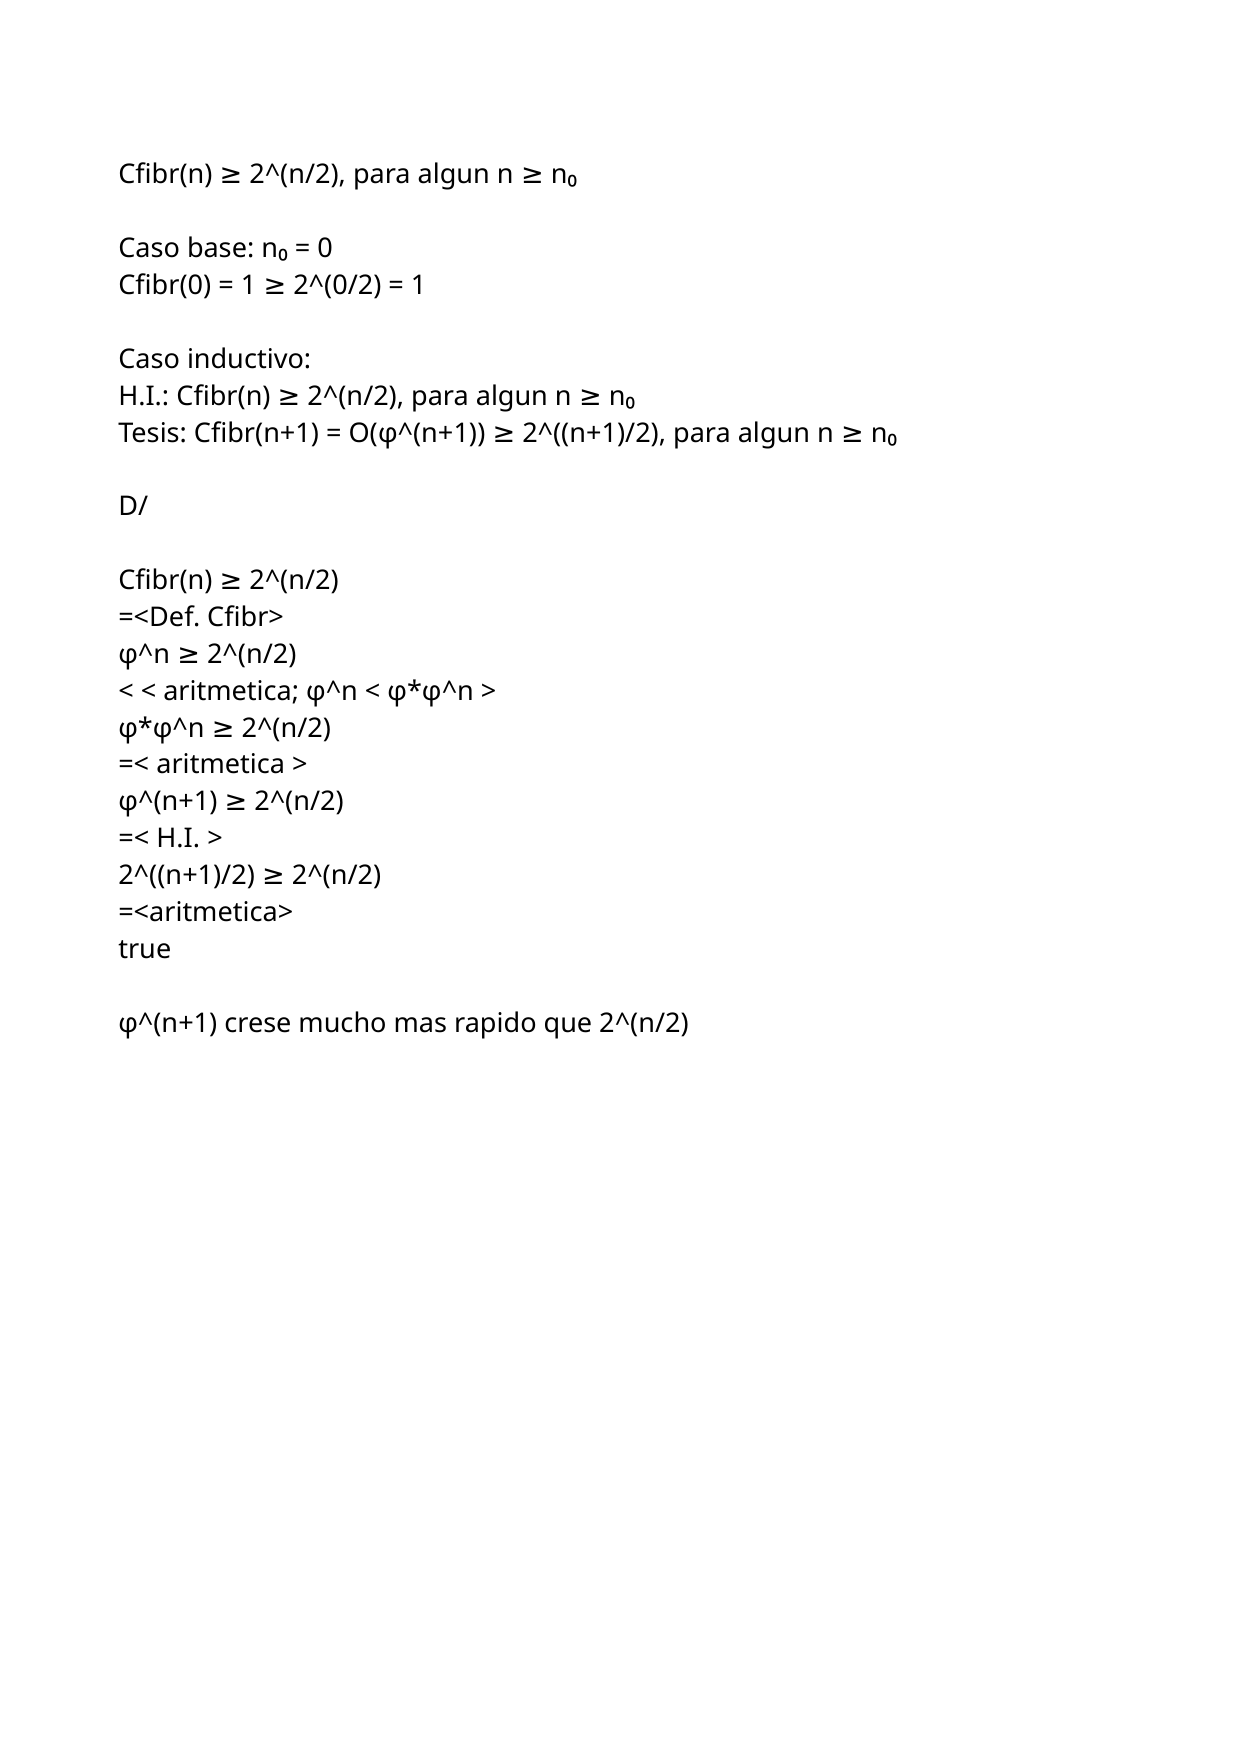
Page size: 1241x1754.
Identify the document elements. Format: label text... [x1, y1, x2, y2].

text φ^(n+1) crese mucho mas rapido que 2^(n/2) [118, 1003, 1122, 1040]
text =< H.I. > [118, 819, 1122, 856]
text Cfibr(0) = 1 ≥ 2^(0/2) = 1 [118, 266, 1122, 302]
text Cfibr(n) ≥ 2^(n/2) [118, 561, 1122, 597]
text Tesis: Cfibr(n+1) = O(φ^(n+1)) ≥ 2^((n+1)/2), para algun n ≥ n₀ [118, 413, 1122, 450]
text φ*φ^n ≥ 2^(n/2) [118, 708, 1122, 745]
text < < aritmetica; φ^n < φ*φ^n > [118, 671, 1122, 708]
text =<Def. Cfibr> [118, 597, 1122, 634]
text =<aritmetica> [118, 892, 1122, 929]
text φ^n ≥ 2^(n/2) [118, 634, 1122, 671]
text D/ [118, 487, 1122, 524]
text Caso inductivo: [118, 339, 1122, 376]
text =< aritmetica > [118, 745, 1122, 782]
text Caso base: n₀ = 0 [118, 229, 1122, 266]
text true [118, 929, 1122, 966]
text φ^(n+1) ≥ 2^(n/2) [118, 782, 1122, 819]
text H.I.: Cfibr(n) ≥ 2^(n/2), para algun n ≥ n₀ [118, 376, 1122, 413]
text 2^((n+1)/2) ≥ 2^(n/2) [118, 856, 1122, 892]
text Cfibr(n) ≥ 2^(n/2), para algun n ≥ n₀ [118, 155, 1122, 192]
